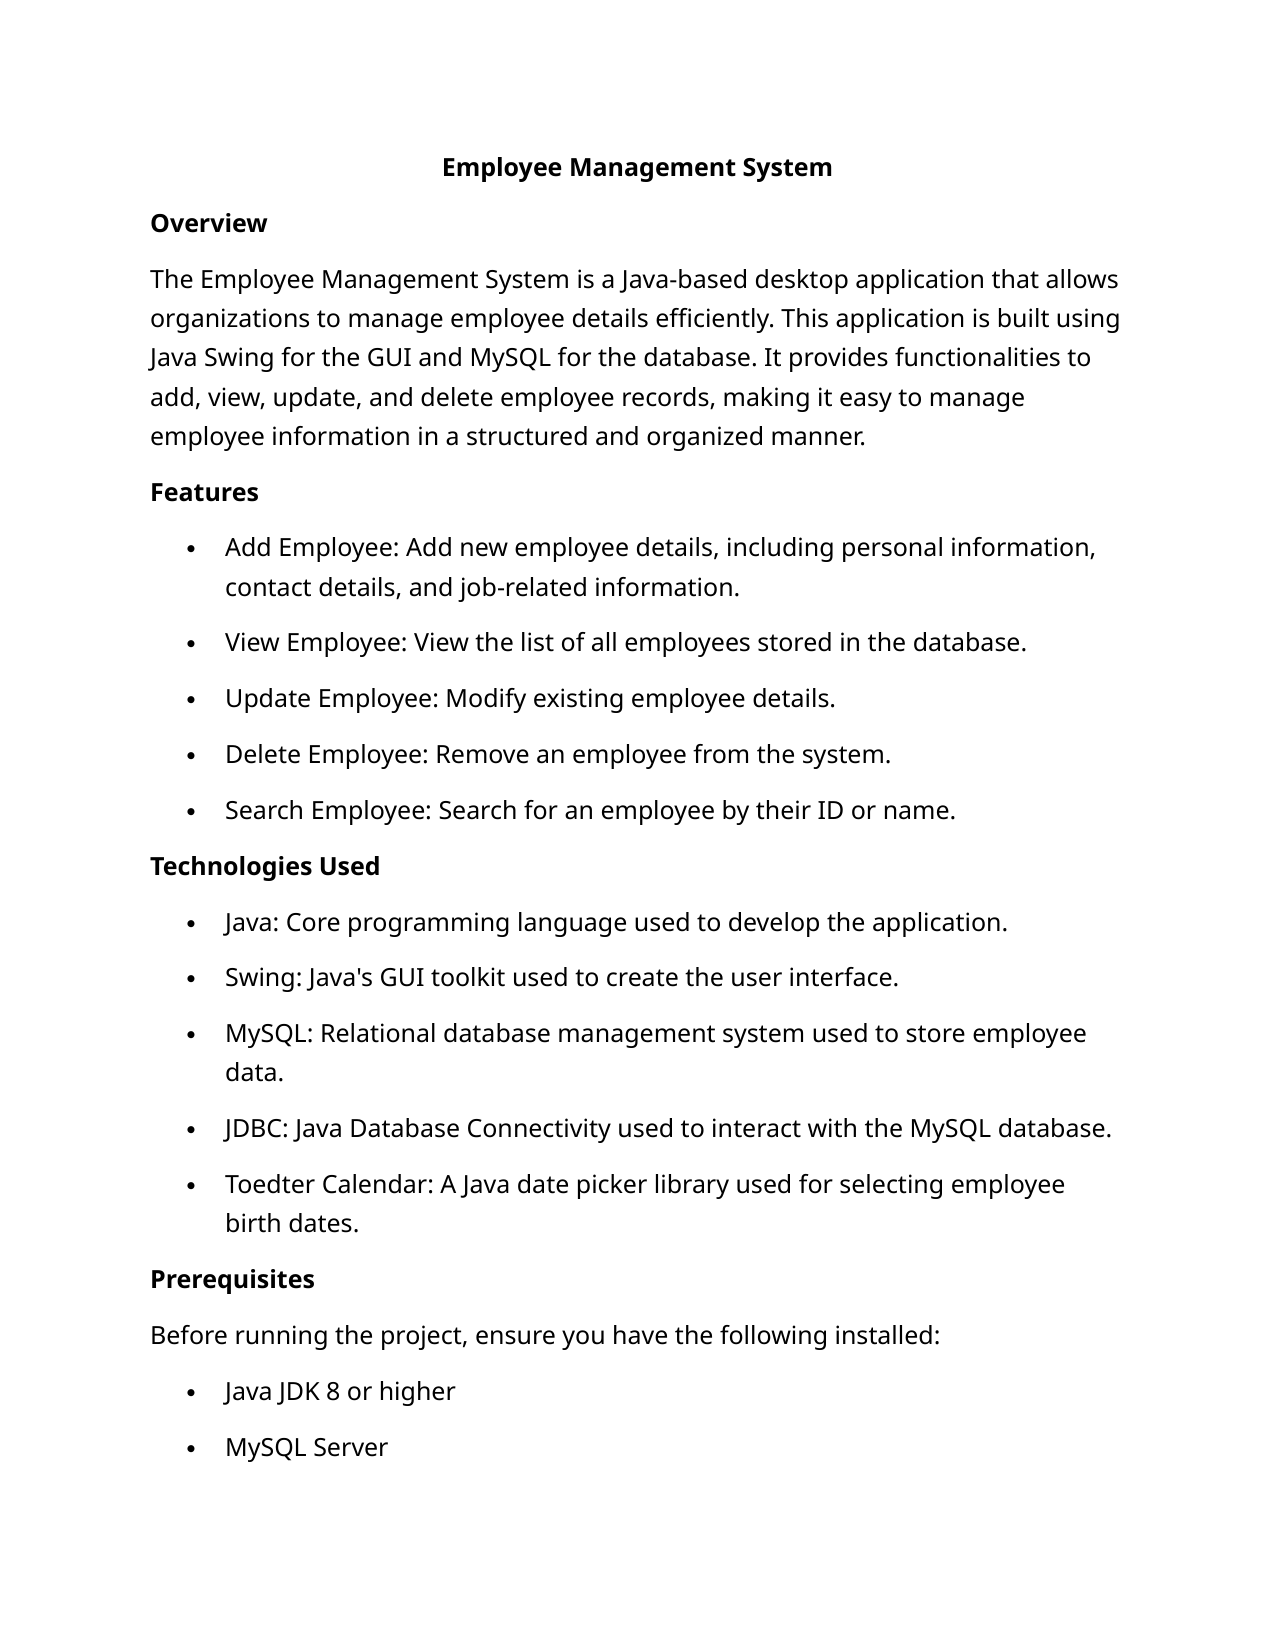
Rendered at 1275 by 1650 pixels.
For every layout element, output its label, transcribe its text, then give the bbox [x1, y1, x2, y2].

text The Employee Management System is a Java-based desktop application that allows organizations to manage employee details efficiently. This application is built using Java Swing for the GUI and MySQL for the database. It provides functionalities to add, view, update, and delete employee records, making it easy to manage employee information in a structured and organized manner. [150, 262, 1125, 452]
list Delete Employee: Remove an employee from the system. [187, 737, 1125, 771]
text Employee Management System [150, 150, 1125, 184]
text Prerequisites [150, 1262, 1125, 1296]
text Before running the project, ensure you have the following installed: [150, 1317, 1125, 1352]
list Search Employee: Search for an employee by their ID or name. [187, 792, 1125, 827]
list Java JDK 8 or higher [187, 1373, 1125, 1407]
list Swing: Java's GUI toolkit used to create the user interface. [187, 960, 1125, 994]
text Features [150, 474, 1125, 508]
list Add Employee: Add new employee details, including personal information, contact details, and job-related information. [187, 530, 1125, 603]
list View Employee: View the list of all employees stored in the database. [187, 625, 1125, 659]
list Toedter Calendar: A Java date picker library used for selecting employee birth dates. [187, 1167, 1125, 1240]
list Java: Core programming language used to develop the application. [187, 904, 1125, 938]
list MySQL: Relational database management system used to store employee data. [187, 1016, 1125, 1089]
list Update Employee: Modify existing employee details. [187, 681, 1125, 715]
list JDBC: Java Database Connectivity used to interact with the MySQL database. [187, 1111, 1125, 1145]
list MySQL Server [187, 1429, 1125, 1463]
text Technologies Used [150, 848, 1125, 882]
text Overview [150, 206, 1125, 240]
